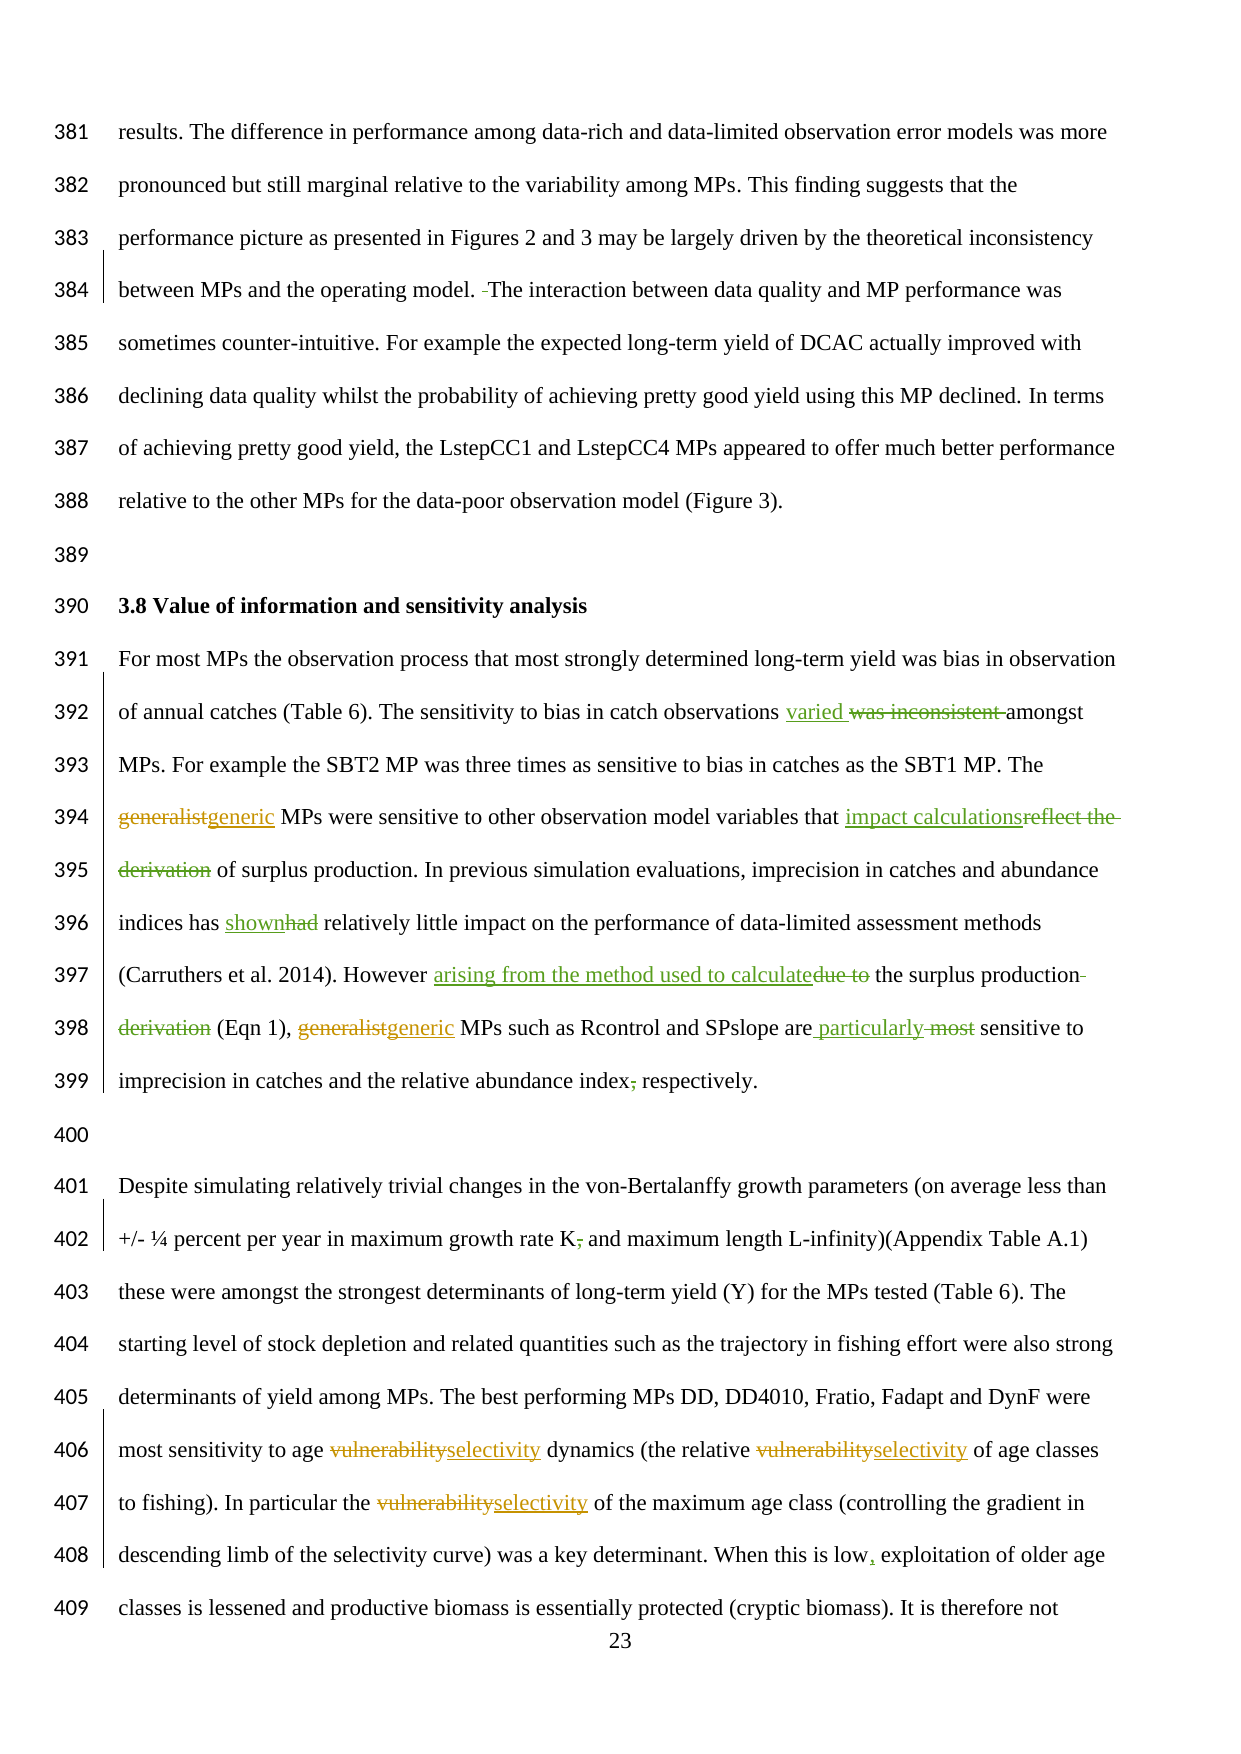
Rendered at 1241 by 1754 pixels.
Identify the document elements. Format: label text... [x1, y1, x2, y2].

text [118, 1172, 1122, 1620]
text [118, 118, 1122, 513]
text For most MPs the observation process that most strongly determined long-term yield was bias in observation of annual catches (Table 6). The sensitivity to bias in catch observations amongst MPs. For example the SBT2 MP was three times as sensitive to bias in catches as the SBT1 MP. The MPs were sensitive to other observation model variables that of surplus production. In previous simulation evaluations, imprecision in catches and abundance indices has relatively little impact on the performance of data-limited assessment methods (Carruthers et al. 2014). However the surplus production (Eqn 1), MPs such as Rcontrol and SPslope are sensitive to imprecision in catches and the relative abundance index respectively. [118, 645, 1122, 1093]
text 3.8 Value of information and sensitivity analysis [118, 592, 1122, 619]
